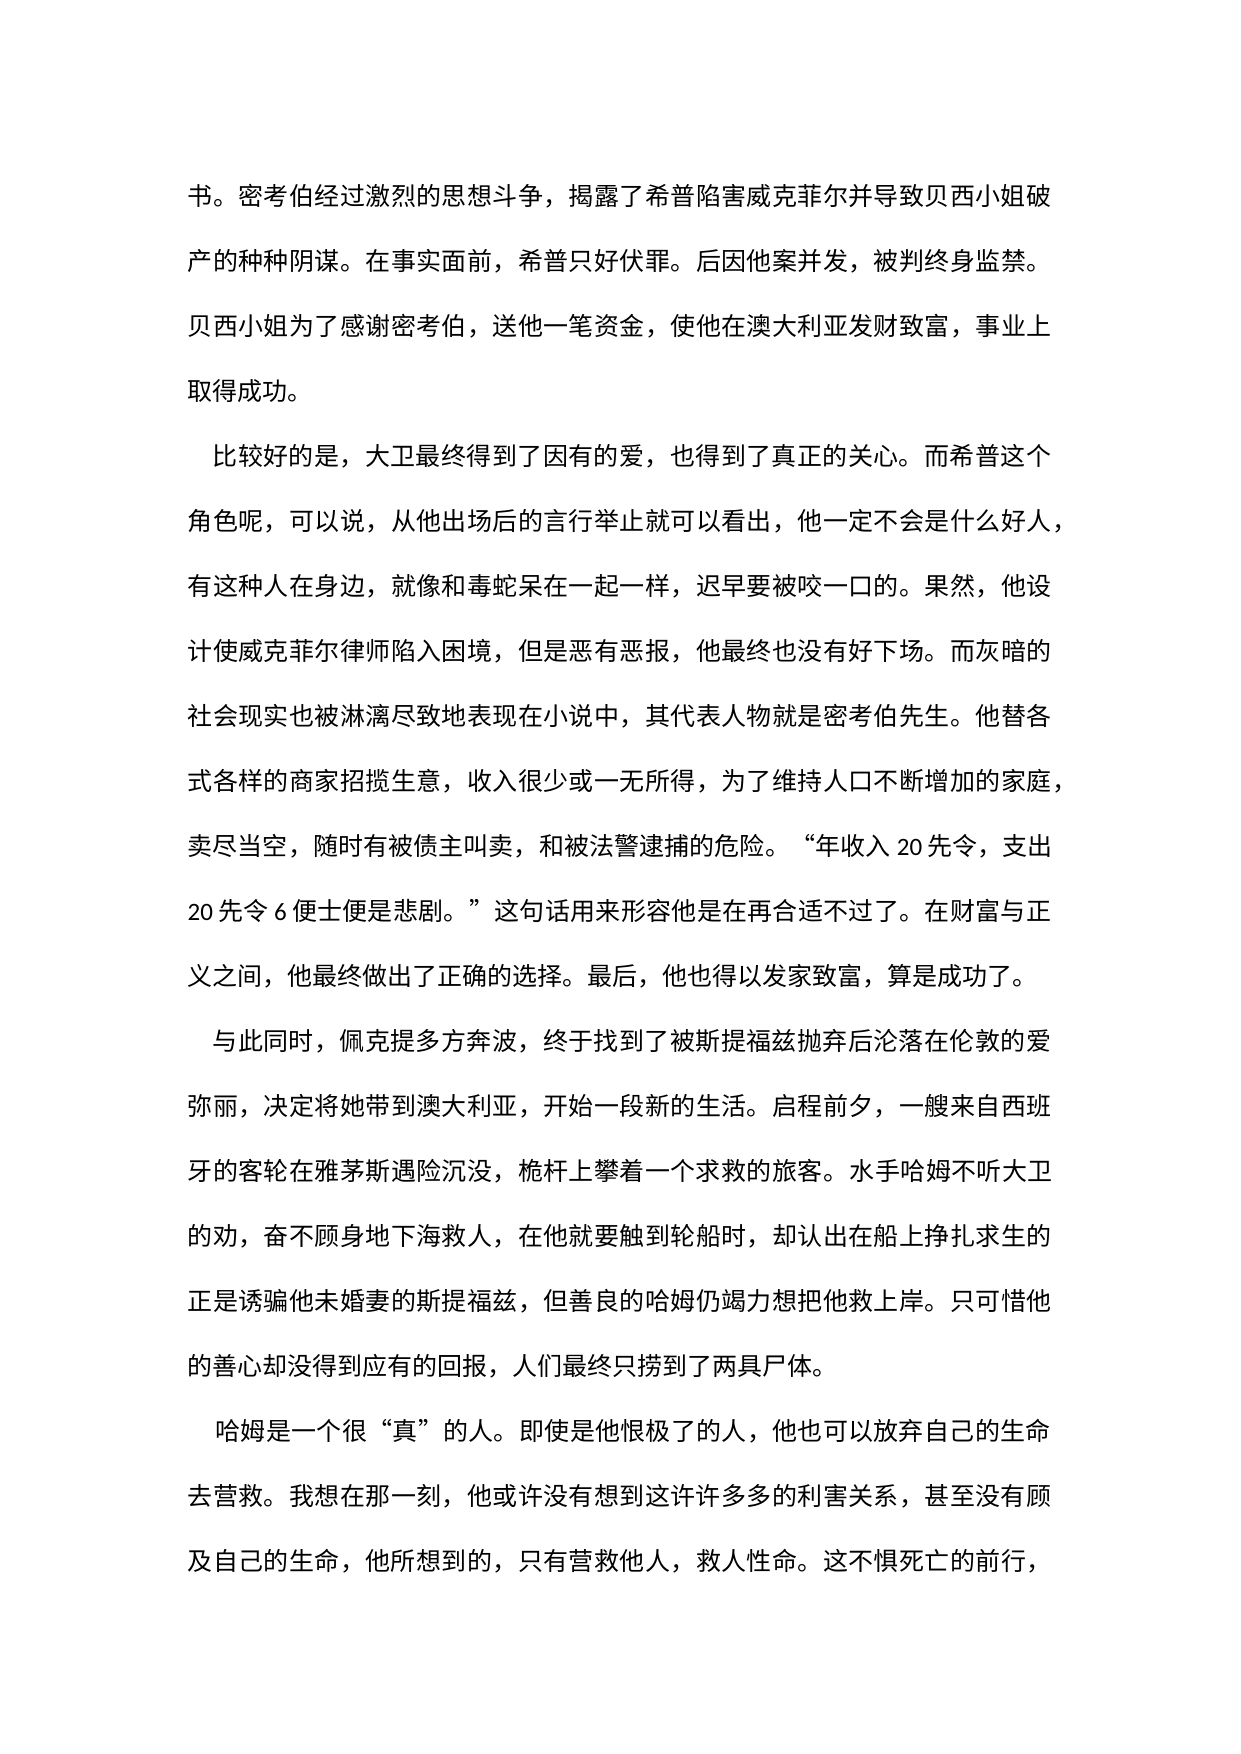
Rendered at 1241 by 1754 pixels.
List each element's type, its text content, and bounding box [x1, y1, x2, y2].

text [187, 1397, 1053, 1592]
text 与此同时，佩克提多方奔波，终于找到了被斯提福兹抛弃后沦落在伦敦的爱弥丽，决定将她带到澳大利亚，开始一段新的生活。启程前夕，一艘来自西班牙的客轮在雅茅斯遇险沉没，桅杆上攀着一个求救的旅客。水手哈姆不听大卫的劝，奋不顾身地下海救人，在他就要触到轮船时，却认出在船上挣扎求生的正是诱骗他未婚妻的斯提福兹，但善良的哈姆仍竭力想把他救上岸。只可惜他的善心却没得到应有的回报，人们最终只捞到了两具尸体。 [187, 1007, 1053, 1397]
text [187, 162, 1053, 422]
text 比较好的是，大卫最终得到了因有的爱，也得到了真正的关心。而希普这个角色呢，可以说，从他出场后的言行举止就可以看出，他一定不会是什么好人，有这种人在身边，就像和毒蛇呆在一起一样，迟早要被咬一口的。果然，他设计使威克菲尔律师陷入困境，但是恶有恶报，他最终也没有好下场。而灰暗的社会现实也被淋漓尽致地表现在小说中，其代表人物就是密考伯先生。他替各式各样的商家招揽生意，收入很少或一无所得，为了维持人口不断增加的家庭，卖尽当空，随时有被债主叫卖，和被法警逮捕的危险。“年收入20先令，支出20先令6便士便是悲剧。”这句话用来形容他是在再合适不过了。在财富与正义之间，他最终做出了正确的选择。最后，他也得以发家致富，算是成功了。 [187, 422, 1053, 1007]
